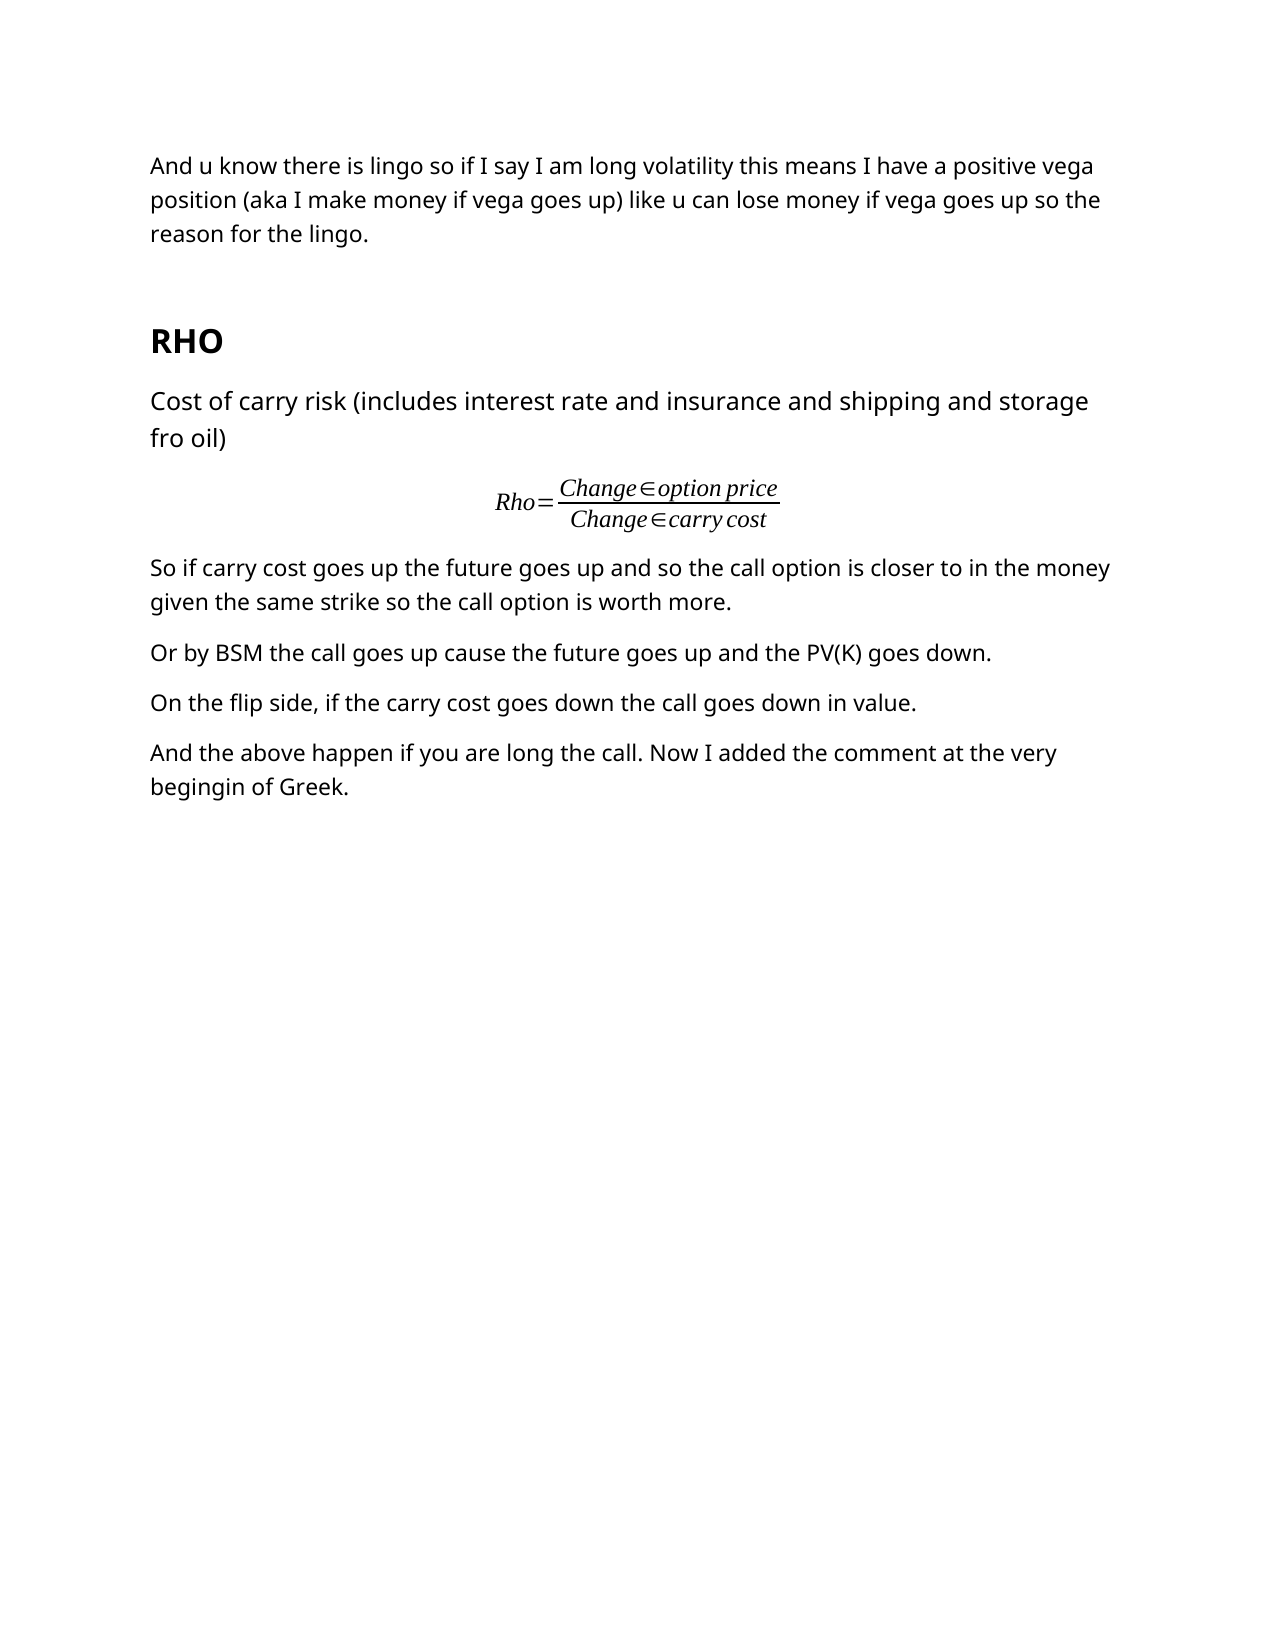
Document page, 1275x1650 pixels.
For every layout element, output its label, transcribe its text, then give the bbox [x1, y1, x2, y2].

text On the flip side, if the carry cost goes down the call goes down in value. [150, 687, 1125, 718]
text Or by BSM the call goes up cause the future goes up and the PV(K) goes down. [150, 636, 1125, 668]
text Cost of carry risk (includes interest rate and insurance and shipping and storage fro oil) [150, 384, 1125, 455]
text So if carry cost goes up the future goes up and so the call option is closer to in the money given the same strike so the call option is worth more. [150, 552, 1125, 617]
text And u know there is lingo so if I say I am long volatility this means I have a positive vega position (aka I make money if vega goes up) like u can lose money if vega goes up so the reason for the lingo. [150, 150, 1125, 249]
text RHO [150, 318, 1125, 364]
text And the above happen if you are long the call. Now I added the comment at the very begingin of Greek. [150, 737, 1125, 802]
